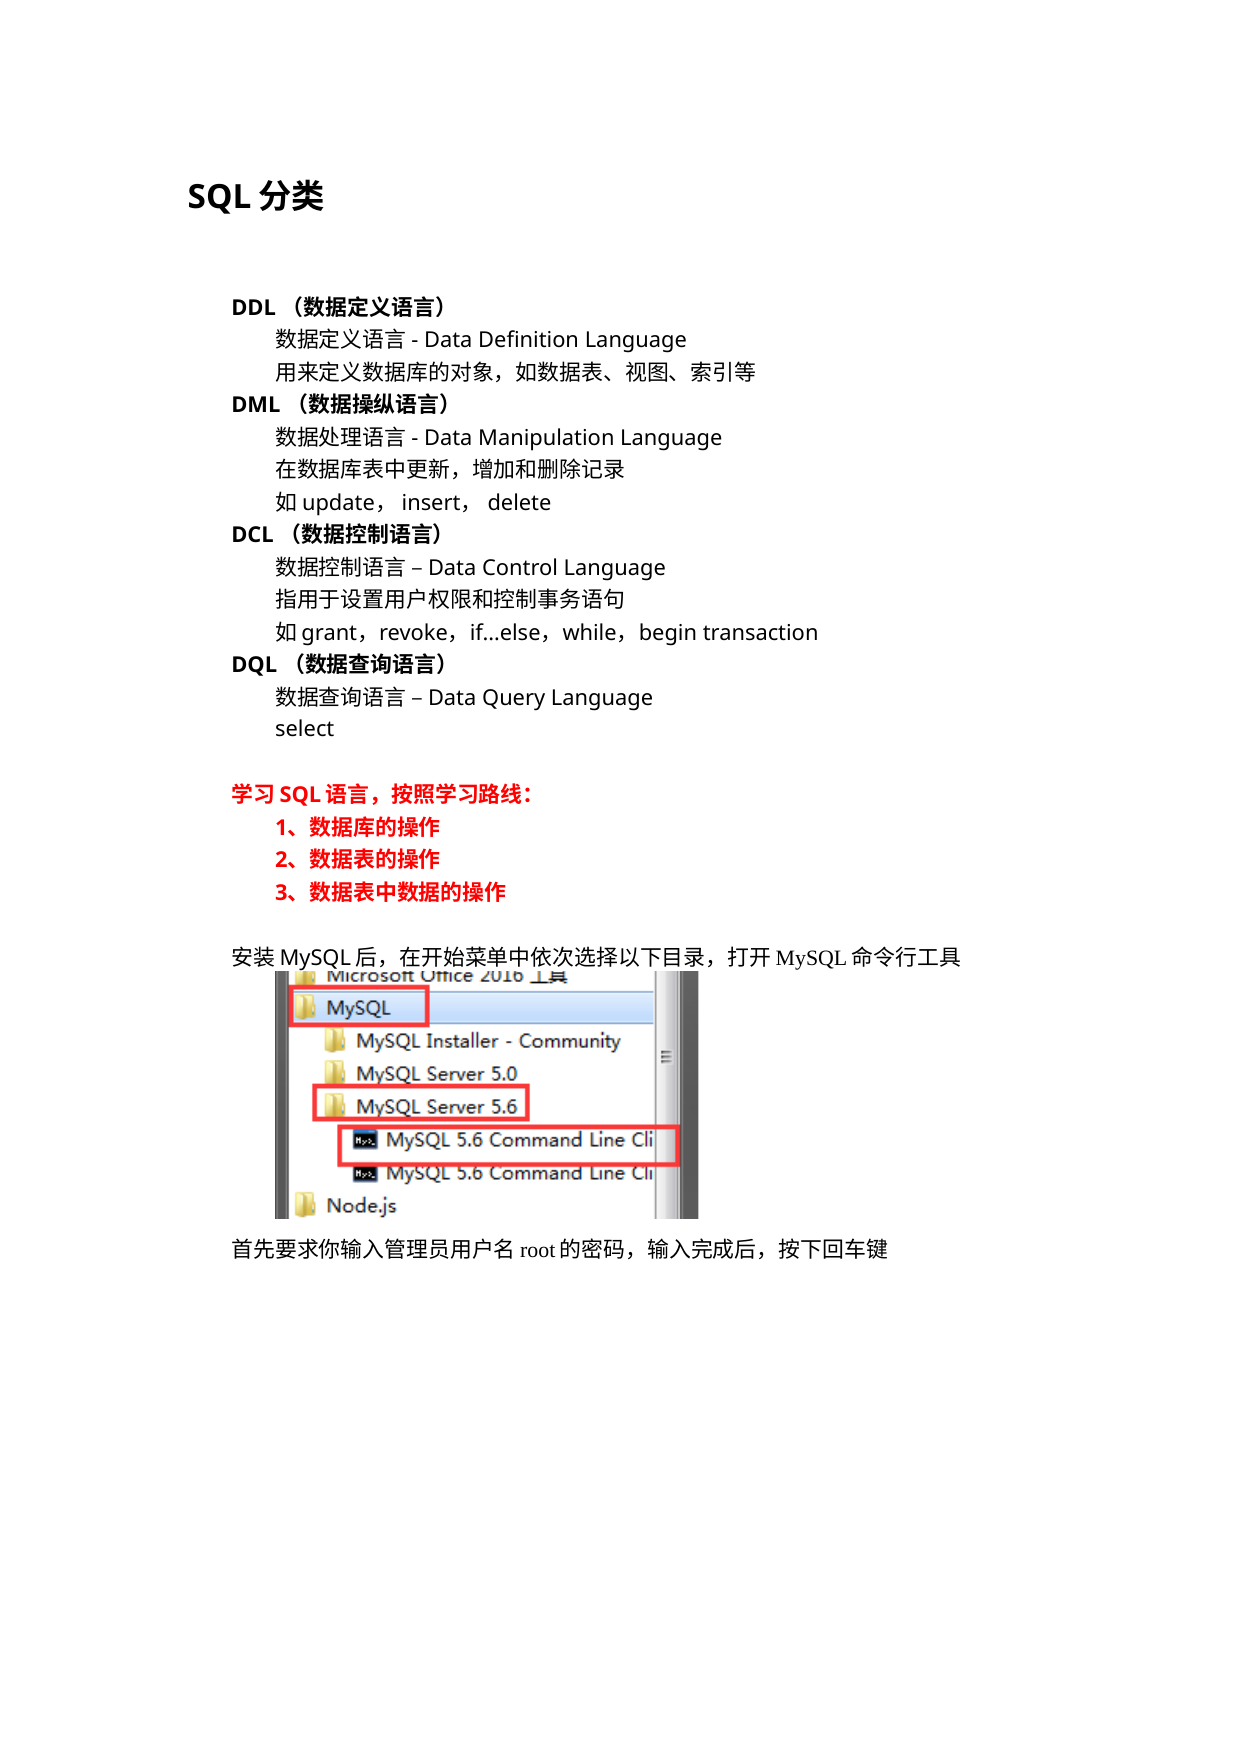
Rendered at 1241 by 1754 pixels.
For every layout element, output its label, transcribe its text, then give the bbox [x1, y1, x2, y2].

text 指用于设置用户权限和控制事务语句 [231, 582, 1053, 614]
text DCL （数据控制语言） [187, 517, 1053, 549]
text DDL （数据定义语言） [187, 289, 1053, 322]
text 用来定义数据库的对象，如数据表、视图、索引等 [231, 354, 1053, 387]
text 如grant，revoke，if…else，while，begin transaction [231, 614, 1053, 647]
list 数据表的操作 [231, 842, 1053, 874]
text 在数据库表中更新，增加和删除记录 [231, 452, 1053, 484]
text 数据查询语言 – Data Query Language [231, 679, 1053, 712]
text 数据定义语言 - Data Definition Language [231, 322, 1053, 354]
subtitle SQL分类 [187, 162, 1053, 227]
text select [231, 712, 1053, 744]
text 数据处理语言 - Data Manipulation Language [231, 419, 1053, 452]
text 数据控制语言 – Data Control Language [231, 549, 1053, 582]
text DQL （数据查询语言） [187, 647, 1053, 679]
list 数据库的操作 [231, 809, 1053, 842]
text DML （数据操纵语言） [187, 387, 1053, 419]
text 安装MySQL后，在开始菜单中依次选择以下目录，打开MySQL命令行工具 [231, 939, 1053, 972]
text 首先要求你输入管理员用户名root的密码，输入完成后，按下回车键 [231, 1232, 1053, 1264]
picture [275, 971, 699, 1219]
text 学习SQL语言，按照学习路线： [187, 777, 1053, 809]
list 数据表中数据的操作 [231, 874, 1053, 907]
text 如 update， insert， delete [231, 484, 1053, 517]
